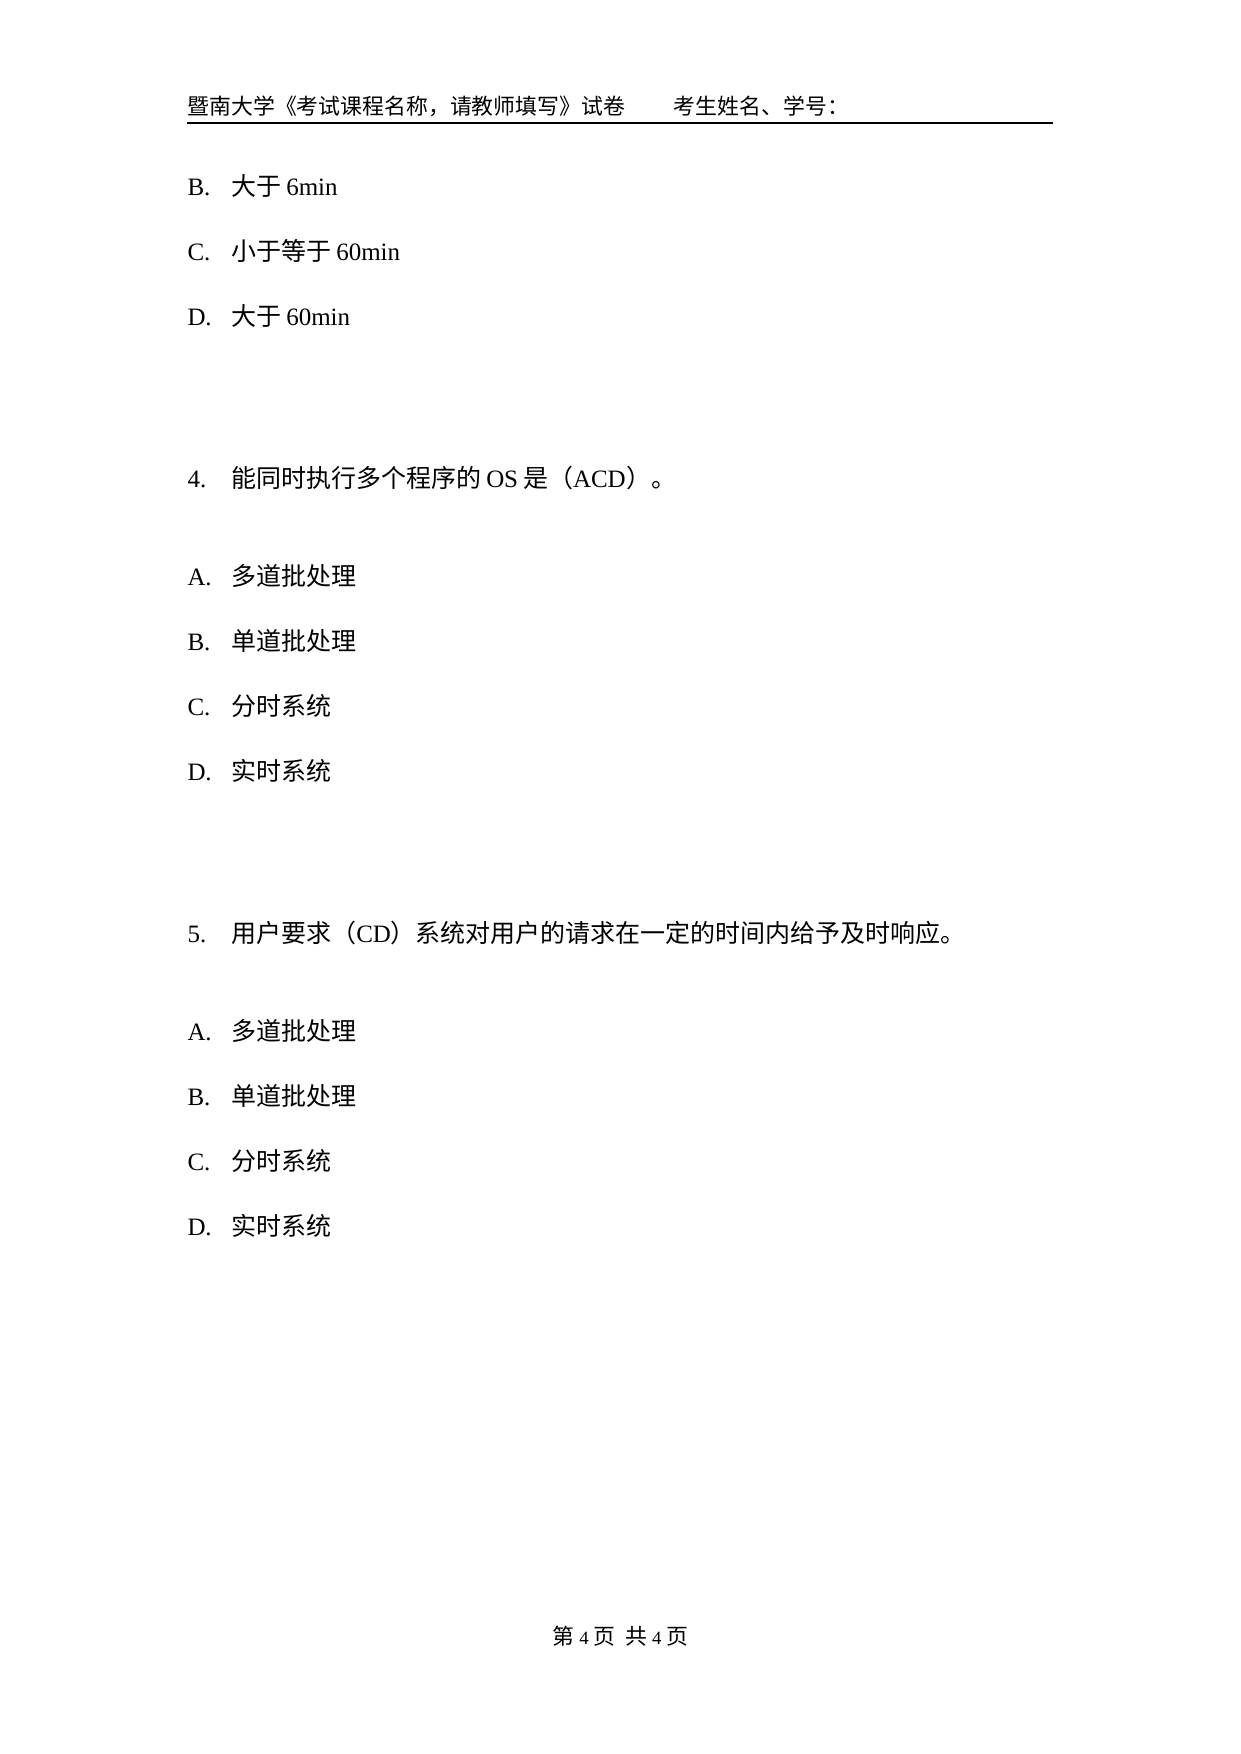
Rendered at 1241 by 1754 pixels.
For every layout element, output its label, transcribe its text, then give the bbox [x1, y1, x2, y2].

text B. 大于6min [187, 152, 1053, 217]
text D. 大于60min [187, 282, 1053, 347]
text B. 单道批处理 [187, 607, 1053, 672]
text C. 小于等于60min [187, 217, 1053, 282]
text A. 多道批处理 [187, 997, 1053, 1062]
text D. 实时系统 [187, 1192, 1053, 1257]
text C. 分时系统 [187, 672, 1053, 737]
text D. 实时系统 [187, 737, 1053, 802]
text C. 分时系统 [187, 1127, 1053, 1192]
text A. 多道批处理 [187, 542, 1053, 607]
list 能同时执行多个程序的OS是（ACD）。 [187, 444, 1053, 509]
list 用户要求（CD）系统对用户的请求在一定的时间内给予及时响应。 [187, 899, 1053, 964]
text B. 单道批处理 [187, 1062, 1053, 1127]
